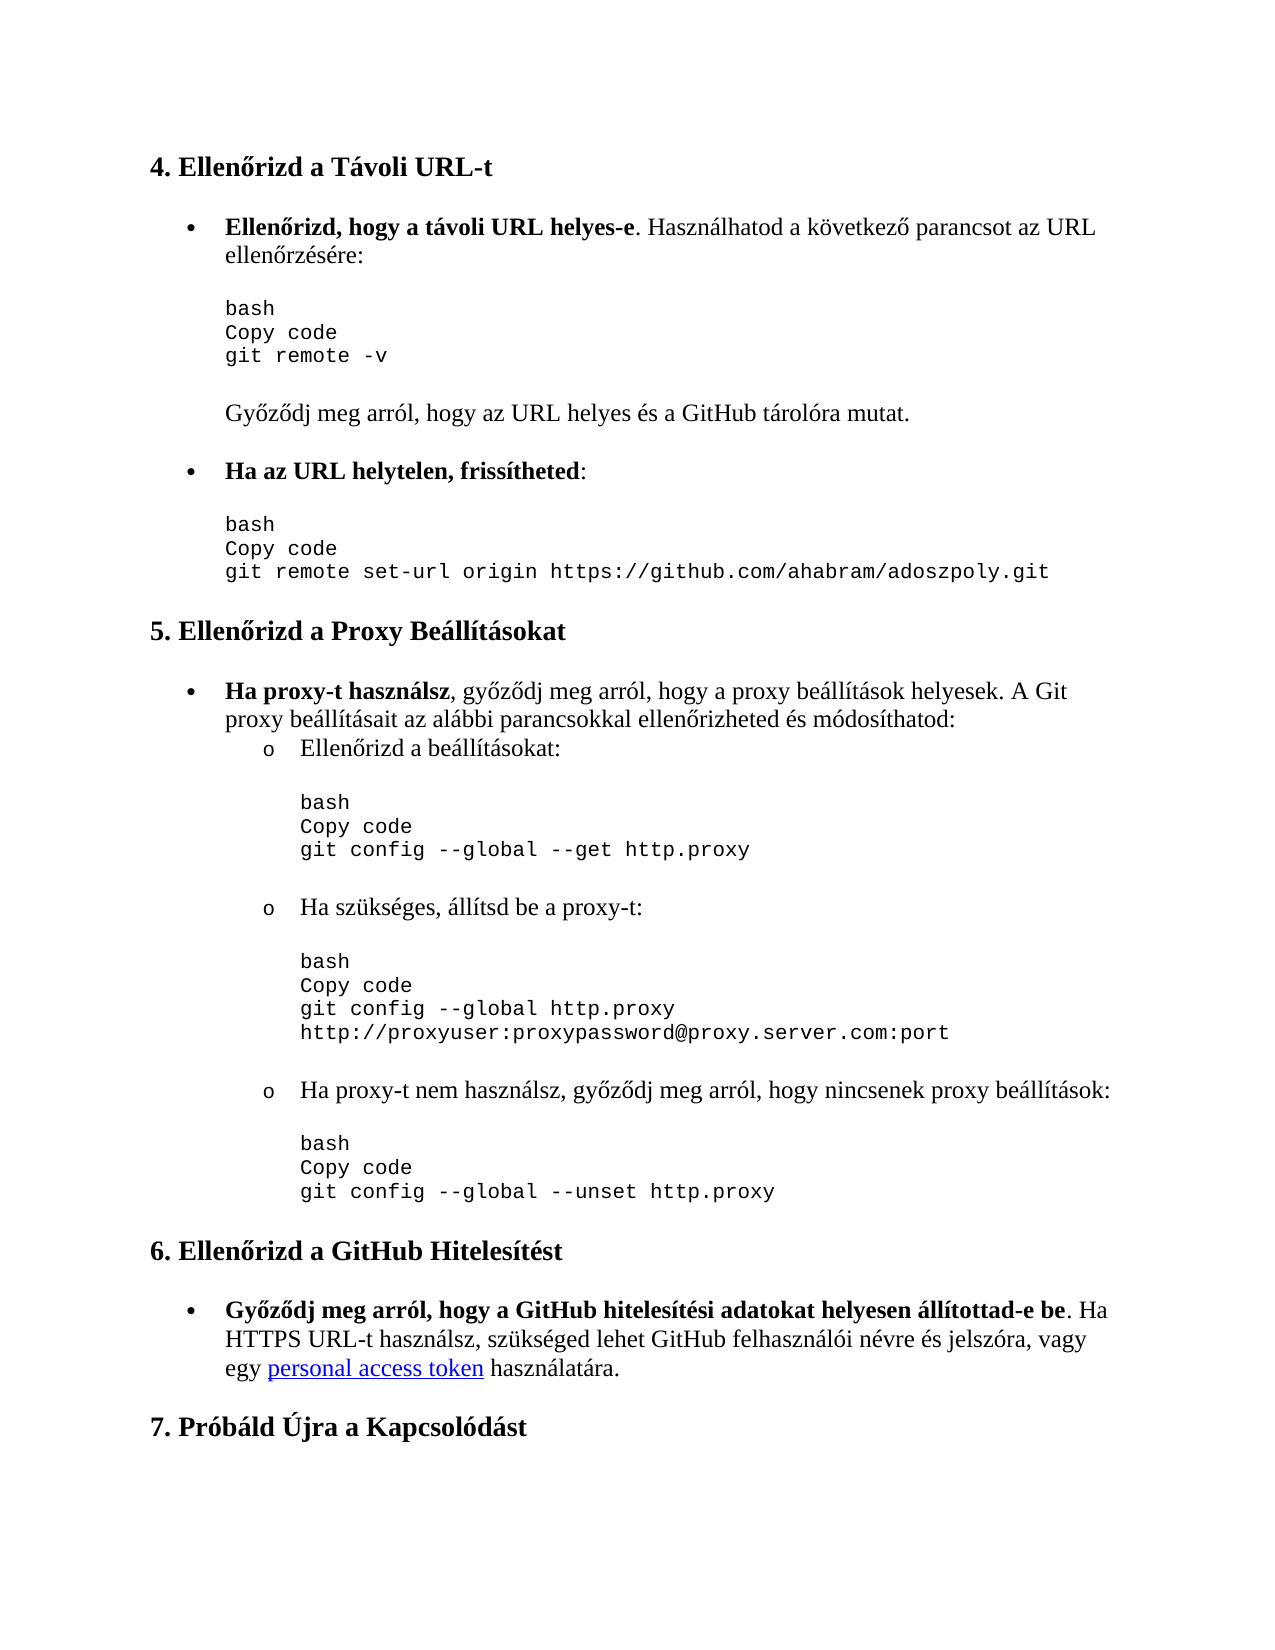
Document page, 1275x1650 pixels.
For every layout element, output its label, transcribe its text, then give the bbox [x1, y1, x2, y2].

text 5. Ellenőrizd a Proxy Beállításokat [150, 614, 1125, 647]
text bash [225, 514, 1125, 538]
list Ha az URL helytelen, frissítheted: [187, 456, 1125, 485]
text 7. Próbáld Újra a Kapcsolódást [150, 1411, 1125, 1443]
list Győződj meg arról, hogy a GitHub hitelesítési adatokat helyesen állítottad-e be. Ha HTTPS URL-t használsz, szükséged lehet GitHub felhasználói névre és jelszóra, vagy egy personal access token használatára. [187, 1295, 1125, 1381]
text 4. Ellenőrizd a Távoli URL-t [150, 150, 1125, 182]
list Ha szükséges, állítsd be a proxy-t: [262, 892, 1125, 922]
list Ellenőrizd, hogy a távoli URL helyes-e. Használhatod a következő parancsot az URL ellenőrzésére: [187, 212, 1125, 269]
text Copy code [225, 322, 1125, 346]
text bash [300, 1133, 1125, 1157]
text Copy code [300, 816, 1125, 839]
text git remote -v [225, 346, 1125, 369]
text bash [300, 951, 1125, 974]
text bash [300, 792, 1125, 816]
text Győződj meg arról, hogy az URL helyes és a GitHub tárolóra mutat. [225, 398, 1125, 427]
text 6. Ellenőrizd a GitHub Hitelesítést [150, 1233, 1125, 1266]
text git remote set-url origin https://github.com/ahabram/adoszpoly.git [225, 561, 1125, 585]
text git config --global http.proxy http://proxyuser:proxypassword@proxy.server.com:port [300, 998, 1125, 1046]
text Copy code [300, 974, 1125, 998]
list Ellenőrizd a beállításokat: [262, 733, 1125, 763]
text Copy code [300, 1157, 1125, 1181]
list Ha proxy-t használsz, győződj meg arról, hogy a proxy beállítások helyesek. A Git proxy beállításait az alábbi parancsokkal ellenőrizheted és módosíthatod: [187, 676, 1125, 733]
list Ha proxy-t nem használsz, győződj meg arról, hogy nincsenek proxy beállítások: [262, 1075, 1125, 1104]
text bash [225, 298, 1125, 322]
text git config --global --get http.proxy [300, 839, 1125, 863]
text git config --global --unset http.proxy [300, 1181, 1125, 1204]
text Copy code [225, 538, 1125, 561]
